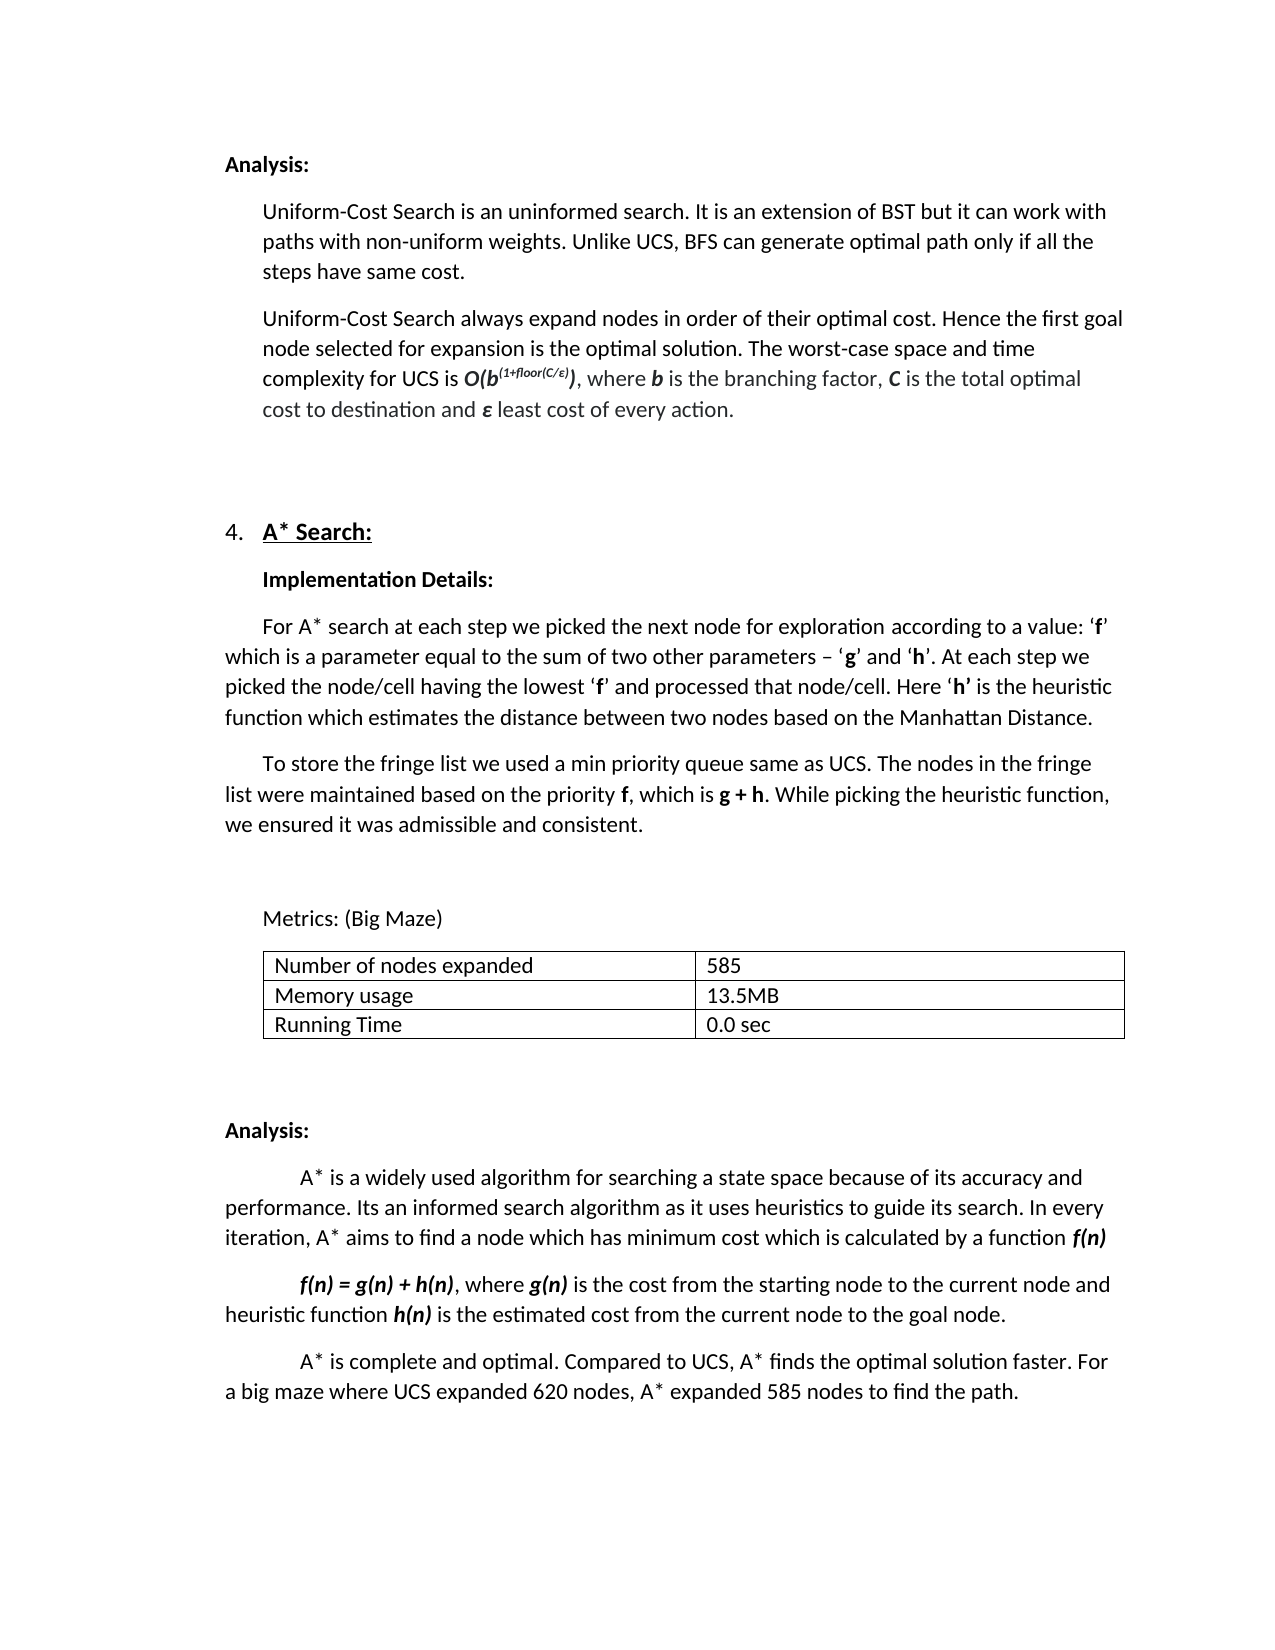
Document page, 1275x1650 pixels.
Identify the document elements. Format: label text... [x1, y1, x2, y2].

list A* Search: [225, 516, 1125, 546]
table_cell Running Time [264, 1010, 695, 1038]
table_header Number of nodes expanded [264, 952, 695, 980]
list Uniform-Cost Search always expand nodes in order of their optimal cost. Hence the first goal node selected for expansion is the optimal solution. The worst-case space and time complexity for UCS is O(b(1+floor(C/ε)), where b is the branching factor, C is the total optimal cost to destination and ε least cost of every action. [262, 304, 1125, 423]
text Analysis: [150, 1116, 1125, 1144]
text Analysis: [150, 150, 1125, 178]
table_header 585 [696, 952, 1124, 980]
table_cell 0.0 sec [696, 1010, 1124, 1038]
table_cell Memory usage [264, 981, 695, 1009]
text For A* search at each step we picked the next node for exploration according to a value: ‘f’ which is a parameter equal to the sum of two other parameters – ‘g’ and ‘h’. At each step we picked the node/cell having the lowest ‘f’ and processed that node/cell. Here ‘h’ is the heuristic function which estimates the distance between two nodes based on the Manhattan Distance. [225, 612, 1125, 731]
text Uniform-Cost Search is an uninformed search. It is an extension of BST but it can work with paths with non-uniform weights. Unlike UCS, BFS can generate optimal path only if all the steps have same cost. [262, 197, 1125, 285]
table_cell 13.5MB [696, 981, 1124, 1009]
text A* is a widely used algorithm for searching a state space because of its accuracy and performance. Its an informed search algorithm as it uses heuristics to guide its search. In every iteration, A* aims to find a node which has minimum cost which is calculated by a function f(n) [225, 1163, 1125, 1251]
text Implementation Details: [225, 565, 1125, 593]
text To store the fringe list we used a min priority queue same as UCS. The nodes in the fringe list were maintained based on the priority f, which is g + h. While picking the heuristic function, we ensured it was admissible and consistent. [225, 749, 1125, 838]
list Metrics: (Big Maze) [262, 904, 1125, 932]
text A* is complete and optimal. Compared to UCS, A* finds the optimal solution faster. For a big maze where UCS expanded 620 nodes, A* expanded 585 nodes to find the path. [225, 1347, 1125, 1405]
text f(n) = g(n) + h(n), where g(n) is the cost from the starting node to the current node and heuristic function h(n) is the estimated cost from the current node to the goal node. [225, 1270, 1125, 1328]
